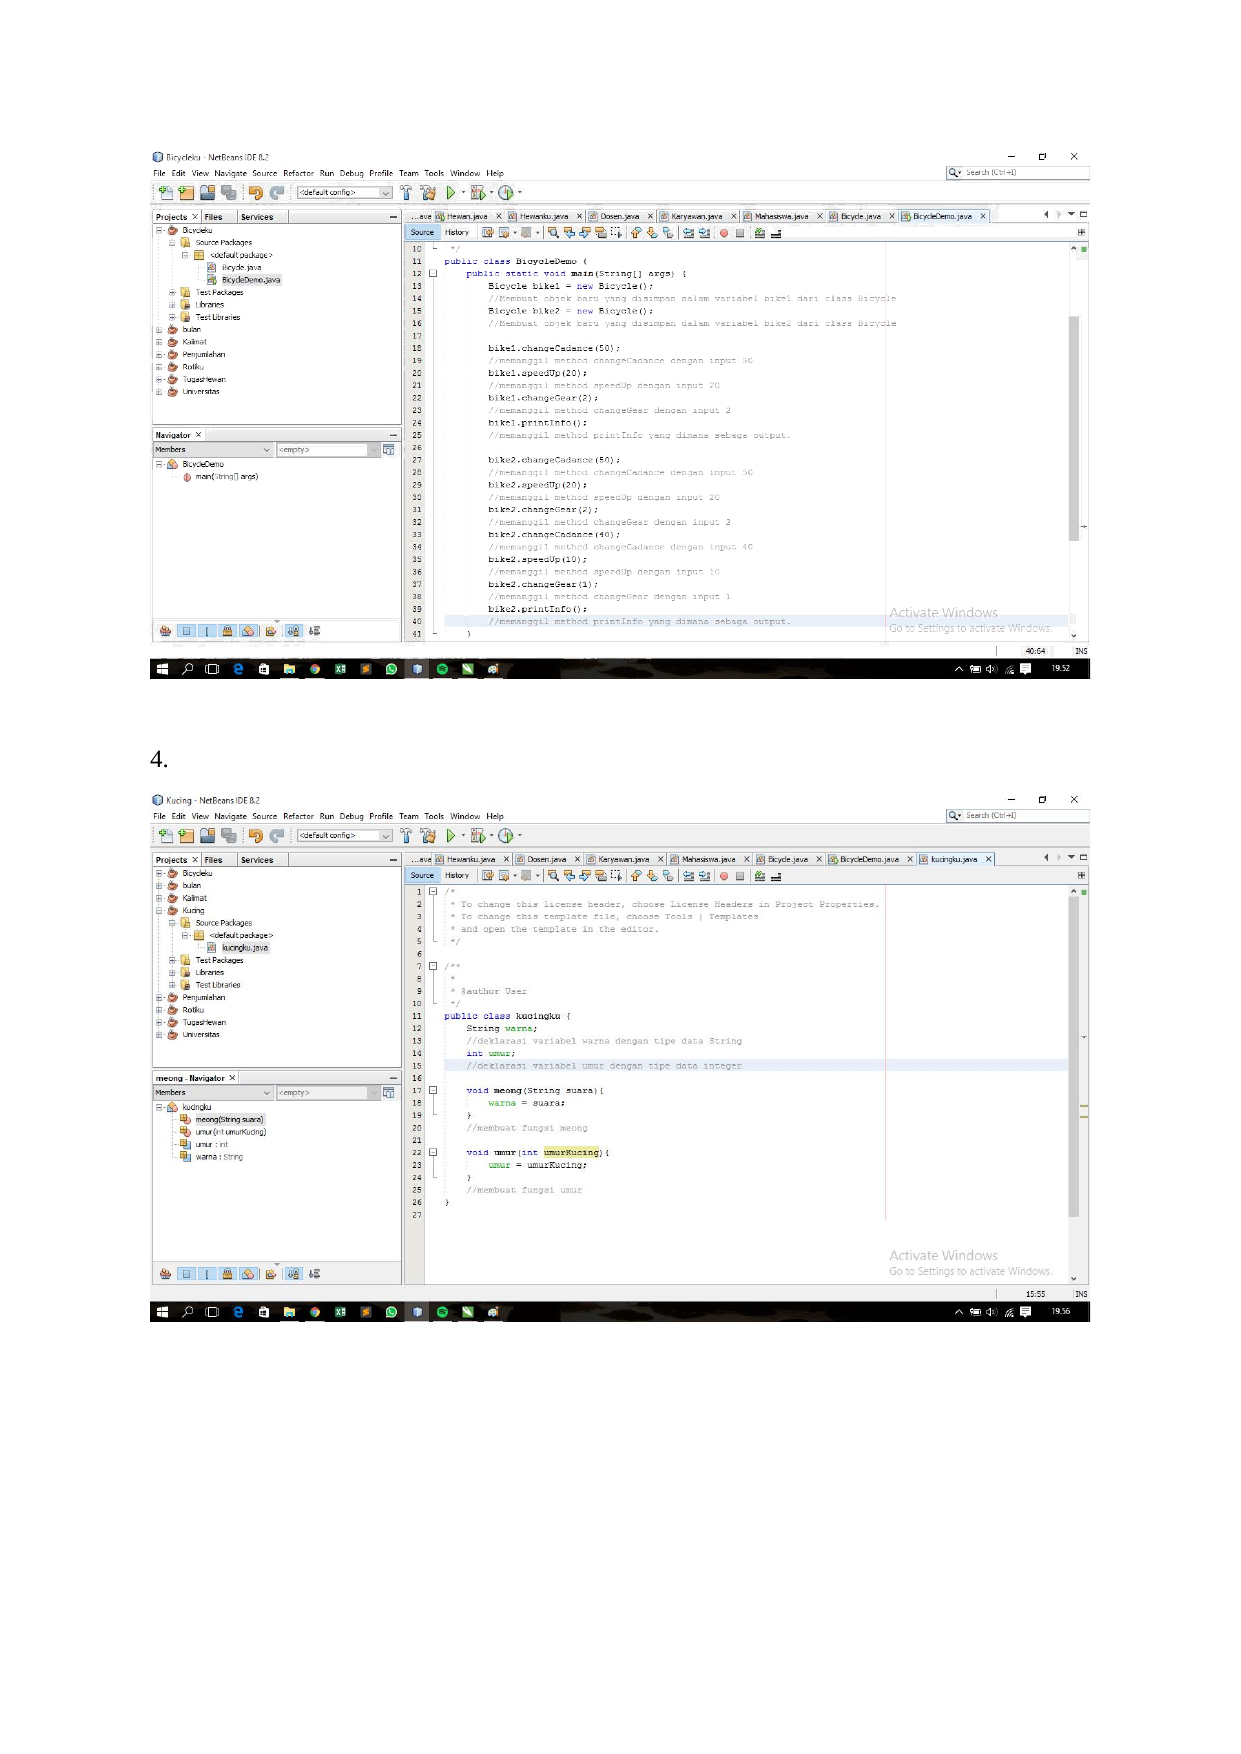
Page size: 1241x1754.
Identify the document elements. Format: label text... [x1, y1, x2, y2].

picture [150, 792, 1091, 1322]
picture [150, 150, 1091, 679]
text 4. [150, 744, 169, 773]
